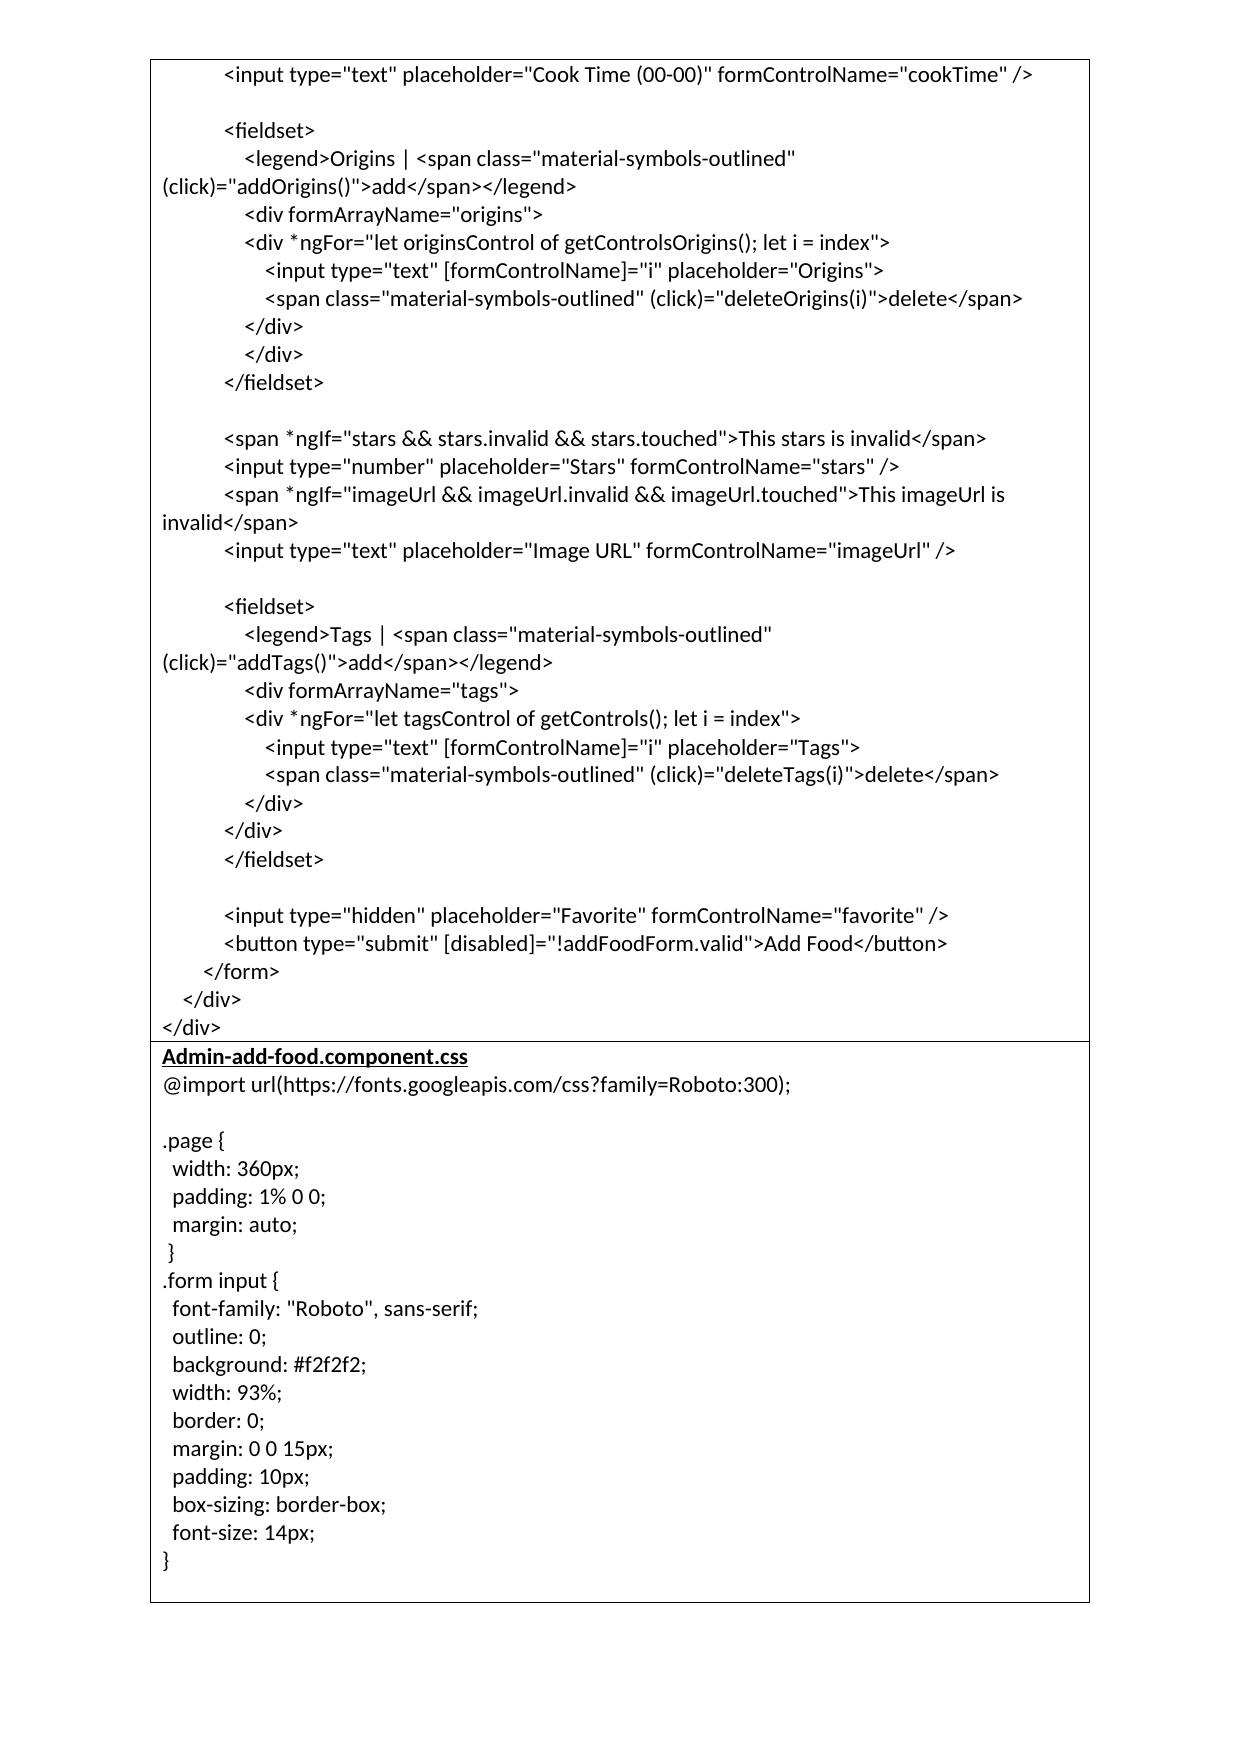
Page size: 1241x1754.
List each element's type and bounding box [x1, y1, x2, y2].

table_cell [151, 1042, 1089, 1602]
table_cell [151, 60, 1089, 1041]
